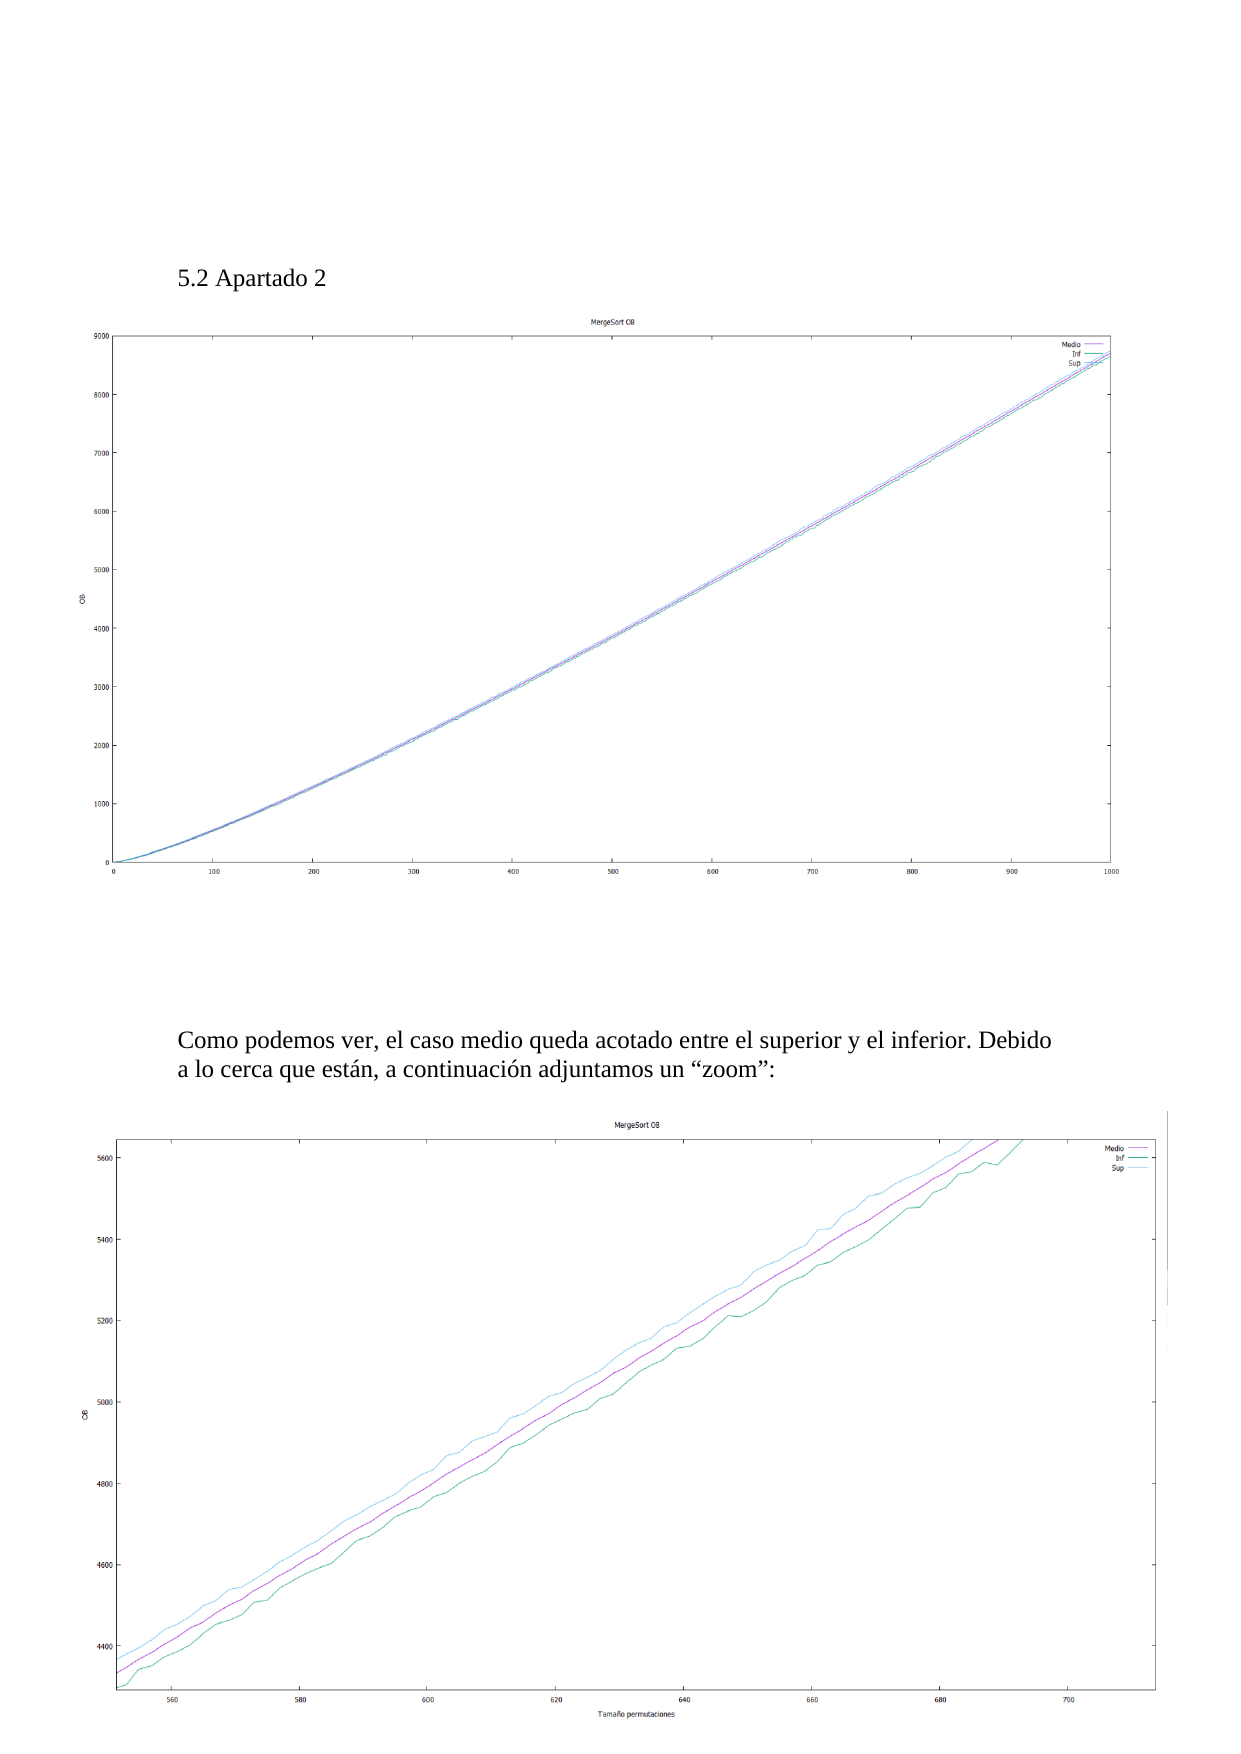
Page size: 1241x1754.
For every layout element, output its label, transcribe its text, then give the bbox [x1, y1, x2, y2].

text Como podemos ver, el caso medio queda acotado entre el superior y el inferior. Debido a lo cerca que están, a continuación adjuntamos un “zoom”: [177, 1025, 1063, 1082]
text 5.2 Apartado 2 [177, 263, 1063, 292]
picture [79, 1111, 1168, 1719]
picture [75, 308, 1121, 880]
